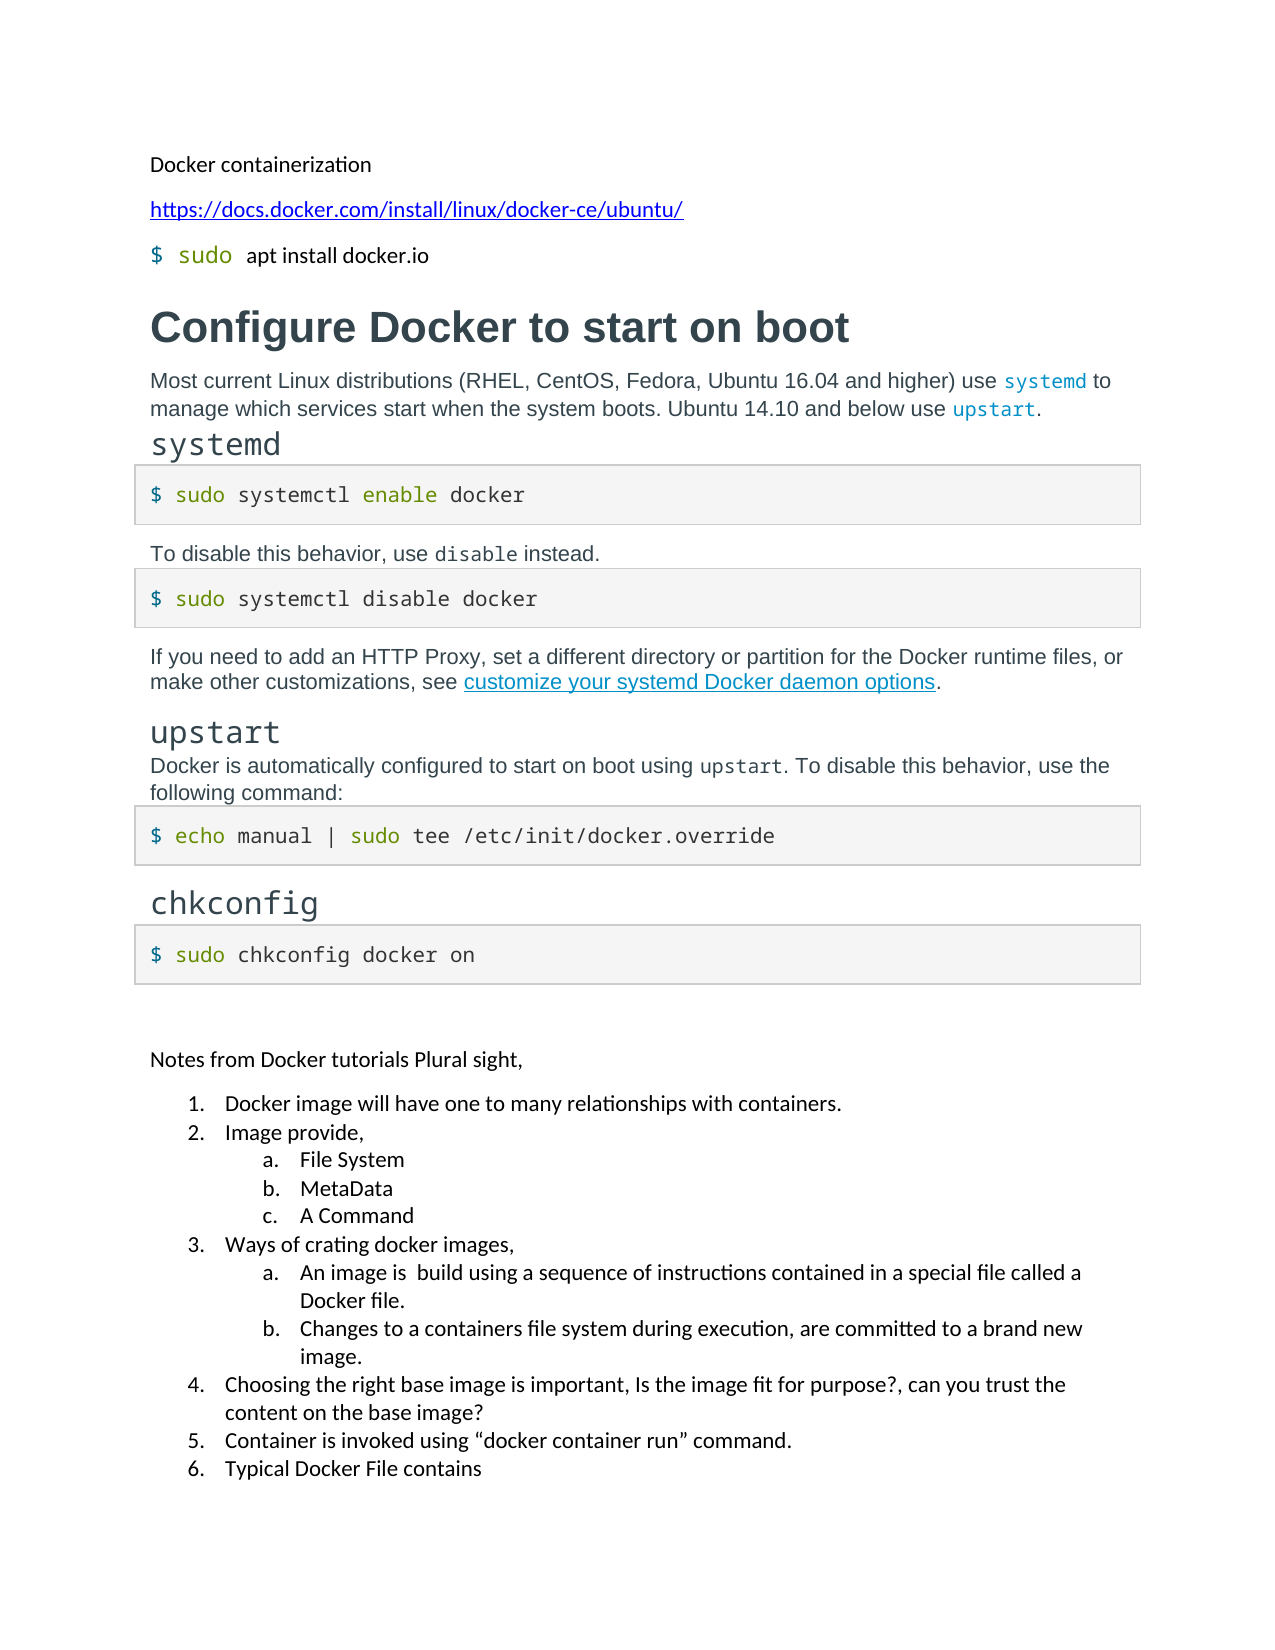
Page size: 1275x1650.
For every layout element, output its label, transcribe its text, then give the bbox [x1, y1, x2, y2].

list Docker image will have one to many relationships with containers. [187, 1089, 1125, 1118]
text If you need to add an HTTP Proxy, set a different directory or partition for the Docker runtime files, or make other customizations, see customize your systemd Docker daemon options. [150, 644, 1125, 694]
subtitle chkconfig [150, 881, 1125, 924]
text Most current Linux distributions (RHEL, CentOS, Fedora, Ubuntu 16.04 and higher) use systemd to manage which services start when the system boots. Ubuntu 14.10 and below use upstart. [150, 368, 1125, 422]
text $ sudo systemctl enable docker [136, 466, 1140, 524]
list Changes to a containers file system during execution, are committed to a brand new image. [262, 1314, 1125, 1370]
list A Command [262, 1202, 1125, 1230]
text $ sudo apt install docker.io [150, 239, 1125, 271]
list Ways of crating docker images, [187, 1230, 1125, 1258]
text $ echo manual | sudo tee /etc/init/docker.override [136, 807, 1140, 864]
list File System [262, 1146, 1125, 1174]
text $ sudo chkconfig docker on [136, 926, 1140, 983]
list Container is invoked using “docker container run” command. [187, 1426, 1125, 1454]
text https://docs.docker.com/install/linux/docker-ce/ubuntu/ [150, 195, 1125, 223]
text Notes from Docker tutorials Plural sight, [150, 1045, 1125, 1073]
subtitle Configure Docker to start on boot [150, 302, 1125, 352]
list An image is build using a sequence of instructions contained in a special file called a Docker file. [262, 1258, 1125, 1314]
list Typical Docker File contains [187, 1454, 1125, 1482]
text $ sudo systemctl disable docker [136, 569, 1140, 627]
subtitle systemd [150, 422, 1125, 464]
text To disable this behavior, use disable instead. [150, 541, 1125, 568]
text Docker is automatically configured to start on boot using upstart. To disable this behavior, use the following command: [150, 753, 1125, 805]
text Docker containerization [150, 150, 1125, 178]
list Choosing the right base image is important, Is the image fit for purpose?, can you trust the content on the base image? [187, 1370, 1125, 1426]
subtitle upstart [150, 710, 1125, 753]
list Image provide, [187, 1118, 1125, 1146]
list MetaData [262, 1174, 1125, 1202]
